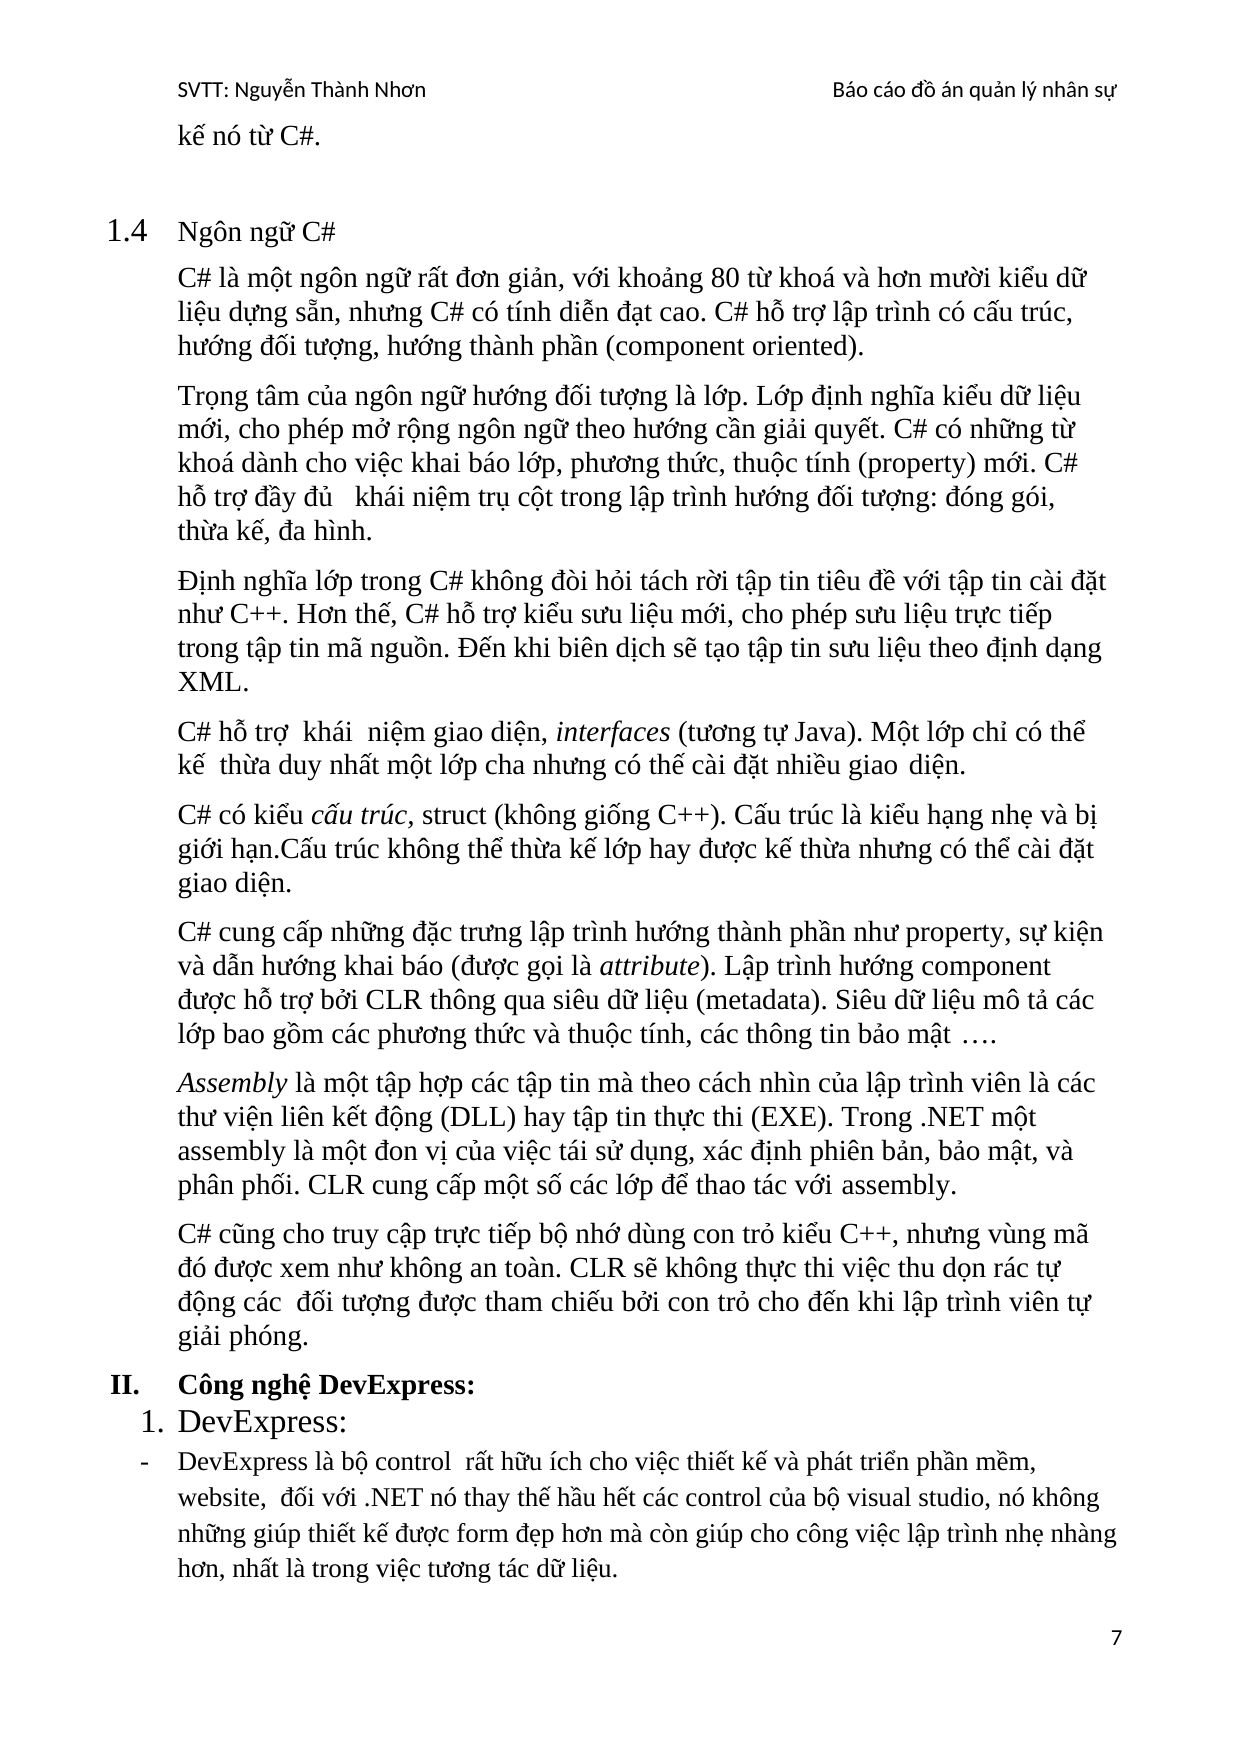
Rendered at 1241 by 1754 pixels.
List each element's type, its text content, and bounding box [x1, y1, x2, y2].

text C# cũng cho truy cập trực tiếp bộ nhớ dùng con trỏ kiểu C++, nhưng vùng mã đó được xem như không an toàn. CLR sẽ không thực thi việc thu dọn rác tự động các đối tượng được tham chiếu bởi con trỏ cho đến khi lập trình viên tự giải phóng. [177, 1216, 1107, 1351]
text C# là một ngôn ngữ rất đơn giản, với khoảng 80 từ khoá và hơn mười kiểu dữ liệu dựng sẵn, nhưng C# có tính diễn đạt cao. C# hỗ trợ lập trình có cấu trúc, hướng đối tượng, hướng thành phần (component oriented). [177, 261, 1107, 362]
list DevExpress là bộ control rất hữu ích cho việc thiết kế và phát triển phần mềm, website, đối với .NET nó thay thế hầu hết các control của bộ visual studio, nó không những giúp thiết kế được form đẹp hơn mà còn giúp cho công việc lập trình nhẹ nhàng hơn, nhất là trong việc tương tác dữ liệu. [140, 1445, 1122, 1583]
list Công nghệ DevExpress: [140, 1367, 1107, 1401]
subtitle Ngôn ngữ C# [106, 210, 1122, 249]
text Assembly là một tập hợp các tập tin mà theo cách nhìn của lập trình viên là các thư viện liên kết động (DLL) hay tập tin thực thi (EXE). Trong .NET một assembly là một đon vị của việc tái sử dụng, xác định phiên bản, bảo mật, và phân phối. CLR cung cấp một số các lớp để thao tác với assembly. [177, 1065, 1107, 1200]
text C# có kiểu cấu trúc, struct (không giống C++). Cấu trúc là kiểu hạng nhẹ và bị giới hạn.Cấu trúc không thể thừa kế lớp hay được kế thừa nhưng có thể cài đặt giao diện. [177, 797, 1107, 898]
text C# cung cấp những đặc trưng lập trình hướng thành phần như property, sự kiện và dẫn hướng khai báo (được gọi là attribute). Lập trình hướng component được hỗ trợ bởi CLR thông qua siêu dữ liệu (metadata). Siêu dữ liệu mô tả các lớp bao gồm các phương thức và thuộc tính, các thông tin bảo mật …. [177, 914, 1107, 1049]
text C# hỗ trợ khái niệm giao diện, interfaces (tương tự Java). Một lớp chỉ có thể kế thừa duy nhất một lớp cha nhưng có thế cài đặt nhiều giao diện. [177, 714, 1107, 781]
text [177, 118, 1107, 152]
text Định nghĩa lớp trong C# không đòi hỏi tách rời tập tin tiêu đề với tập tin cài đặt như C++. Hơn thế, C# hỗ trợ kiểu sưu liệu mới, cho phép sưu liệu trực tiếp trong tập tin mã nguồn. Đến khi biên dịch sẽ tạo tập tin sưu liệu theo định dạng XML. [177, 563, 1107, 698]
text Trọng tâm của ngôn ngữ hướng đối tượng là lớp. Lớp định nghĩa kiểu dữ liệu mới, cho phép mở rộng ngôn ngữ theo hướng cần giải quyết. C# có những từ khoá dành cho việc khai báo lớp, phương thức, thuộc tính (property) mới. C# hỗ trợ đầy đủ khái niệm trụ cột trong lập trình hướng đối tượng: đóng gói, thừa kế, đa hình. [177, 378, 1107, 547]
list DevExpress: [140, 1401, 1122, 1439]
